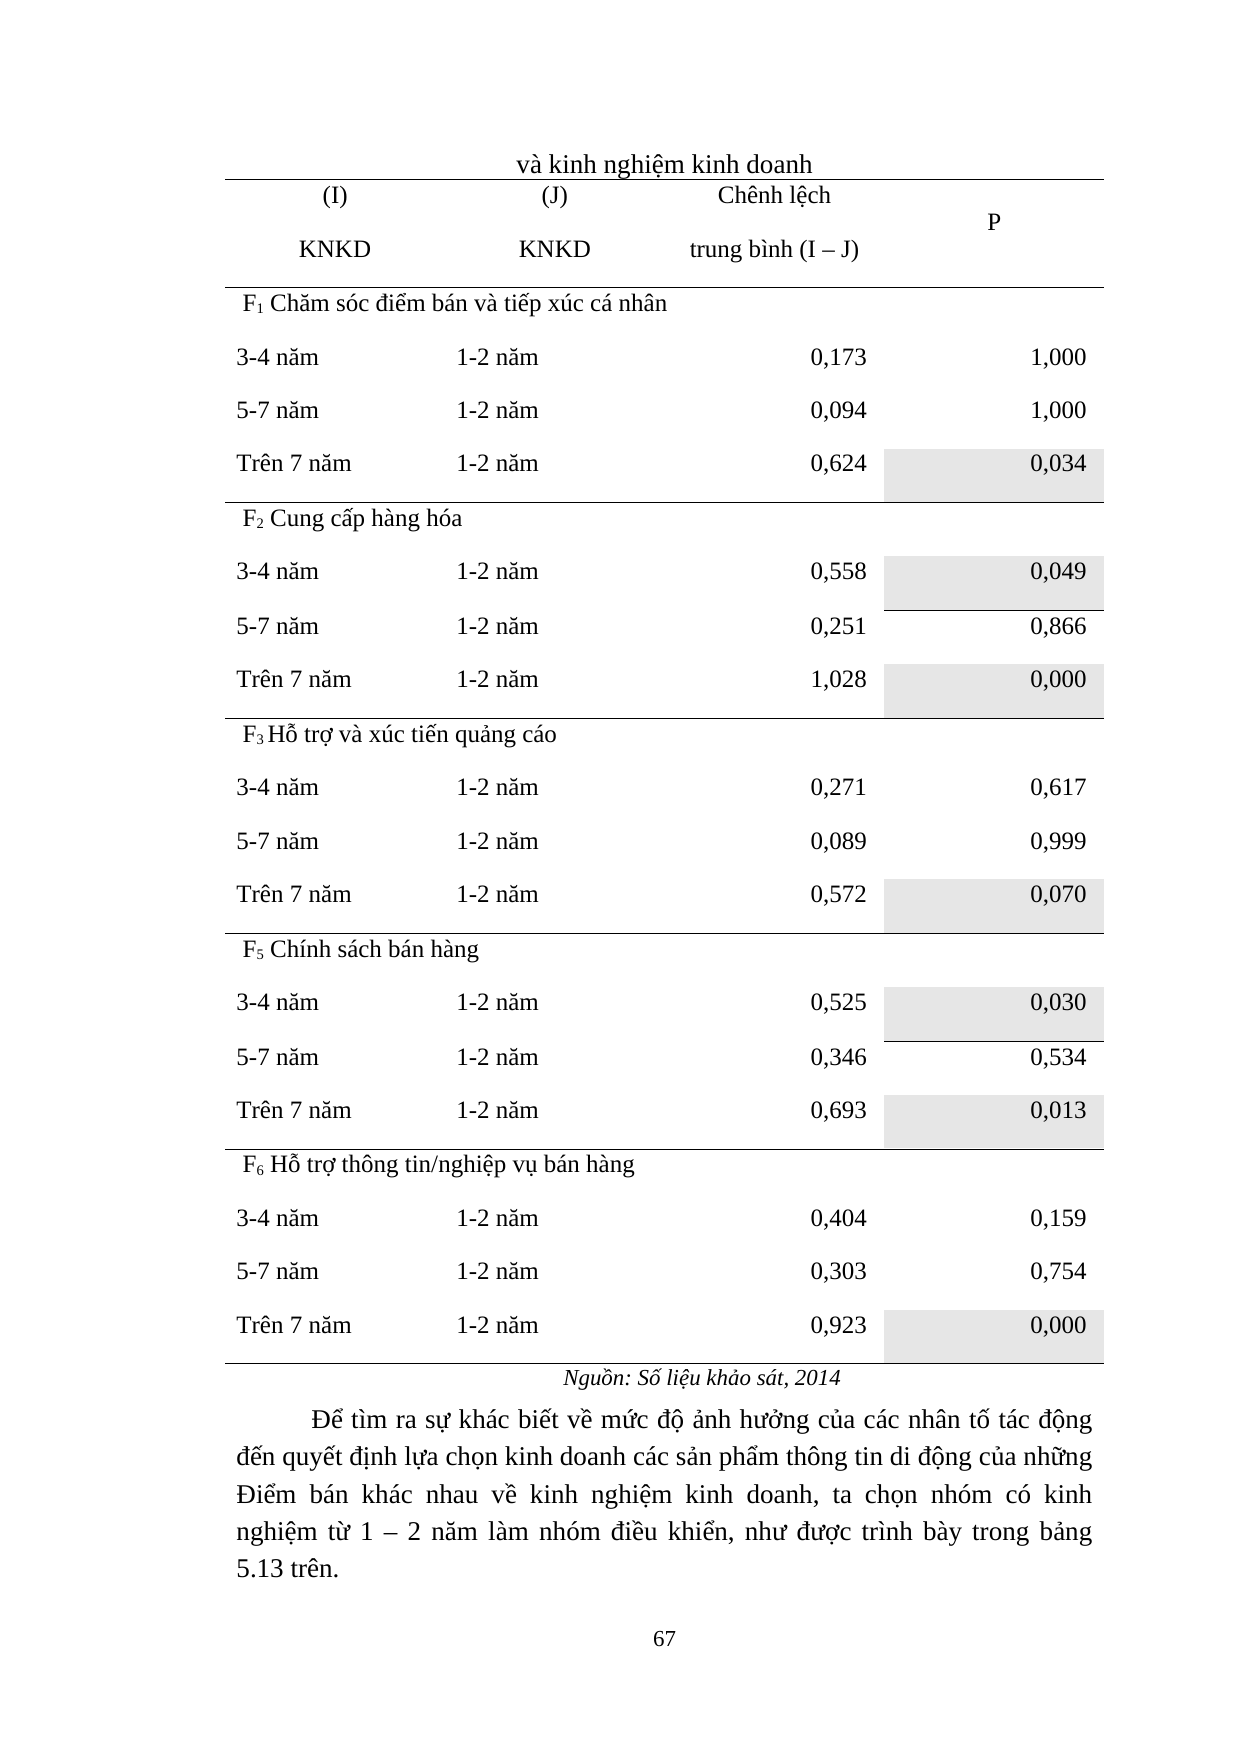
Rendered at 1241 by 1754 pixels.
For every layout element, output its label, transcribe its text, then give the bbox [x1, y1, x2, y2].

table_cell 0,013 [884, 1095, 1104, 1148]
table_header P [884, 180, 1104, 287]
table_cell 1-2 năm [445, 610, 664, 664]
table_cell 5-7 năm [225, 1041, 445, 1095]
table_cell Trên 7 năm [225, 879, 445, 933]
table_cell 1-2 năm [445, 1310, 664, 1363]
table_cell 0,034 [884, 449, 1104, 502]
table_cell 0,754 [884, 1256, 1104, 1310]
table_cell F3 Hỗ trợ và xúc tiến quảng cáo [225, 719, 1104, 772]
table_cell 0,923 [664, 1310, 884, 1363]
table_cell 3-4 năm [225, 987, 445, 1041]
table_cell 0,303 [664, 1256, 884, 1310]
table_cell 0,624 [664, 449, 884, 502]
table_cell 5-7 năm [225, 1256, 445, 1310]
table_cell Trên 7 năm [225, 664, 445, 718]
table_cell 1-2 năm [445, 1203, 664, 1256]
table_cell 0,999 [884, 826, 1104, 879]
table_cell 0,070 [884, 879, 1104, 933]
table_cell 0,094 [664, 395, 884, 448]
text và kinh nghiệm kinh doanh [236, 148, 1092, 179]
table_cell 0,693 [664, 1095, 884, 1148]
table_cell 1-2 năm [445, 556, 664, 610]
table_cell 0,866 [884, 611, 1104, 664]
table_cell 3-4 năm [225, 1203, 445, 1256]
table_cell 0,525 [664, 987, 884, 1041]
table_cell 1,000 [884, 342, 1104, 395]
table_header (I) KNKD [225, 180, 445, 287]
table_cell 0,271 [664, 772, 884, 826]
table_cell 0,049 [884, 556, 1104, 610]
table_cell 1-2 năm [445, 879, 664, 933]
table_cell F6 Hỗ trợ thông tin/nghiệp vụ bán hàng [225, 1150, 1104, 1203]
table_cell 0,617 [884, 772, 1104, 826]
table_cell 3-4 năm [225, 556, 445, 610]
table_cell 5-7 năm [225, 395, 445, 448]
table_cell 1,000 [884, 395, 1104, 448]
table_cell 1-2 năm [445, 1041, 664, 1095]
table_cell 3-4 năm [225, 772, 445, 826]
table_cell 0,030 [884, 987, 1104, 1041]
table_cell 1-2 năm [445, 664, 664, 718]
table_cell 1-2 năm [445, 1256, 664, 1310]
table_cell 5-7 năm [225, 610, 445, 664]
table_cell 1-2 năm [445, 449, 664, 502]
table_cell 0,089 [664, 826, 884, 879]
table_header Chênh lệch trung bình (I – J) [664, 180, 884, 287]
table_cell 0,404 [664, 1203, 884, 1256]
table_cell 1-2 năm [445, 987, 664, 1041]
table_cell 0,572 [664, 879, 884, 933]
table_cell 0,534 [884, 1042, 1104, 1095]
table_cell 0,159 [884, 1203, 1104, 1256]
table_cell F5 Chính sách bán hàng [225, 934, 1104, 987]
table_cell 1-2 năm [445, 772, 664, 826]
table_cell F2 Cung cấp hàng hóa [225, 503, 1104, 556]
table_cell 0,000 [884, 664, 1104, 718]
table_cell 3-4 năm [225, 342, 445, 395]
text Để tìm ra sự khác biết về mức độ ảnh hưởng của các nhân tố tác động đến quyết định lựa chọn kinh doanh các sản phẩm thông tin di động của những Điểm bán khác nhau về kinh nghiệm kinh doanh, ta chọn nhóm có kinh nghiệm từ 1 – 2 năm làm nhóm điều khiển, như được trình bày trong bảng 5.13 trên. [236, 1403, 1092, 1583]
table_cell 1-2 năm [445, 1095, 664, 1148]
table_cell Trên 7 năm [225, 449, 445, 502]
table_cell 0,558 [664, 556, 884, 610]
table_cell 1-2 năm [445, 395, 664, 448]
table_cell F1 Chăm sóc điểm bán và tiếp xúc cá nhân [225, 288, 1104, 342]
table_cell 1-2 năm [445, 342, 664, 395]
text Nguồn: Số liệu khảo sát, 2014 [236, 1364, 1092, 1391]
table_cell 0,251 [664, 610, 884, 664]
table_cell 5-7 năm [225, 826, 445, 879]
table_cell 1-2 năm [445, 826, 664, 879]
table_header (J) KNKD [445, 180, 664, 287]
table_cell 0,173 [664, 342, 884, 395]
table_cell 0,000 [884, 1310, 1104, 1363]
table_cell Trên 7 năm [225, 1095, 445, 1148]
table_cell Trên 7 năm [225, 1310, 445, 1363]
table_cell 1,028 [664, 664, 884, 718]
table_cell 0,346 [664, 1041, 884, 1095]
